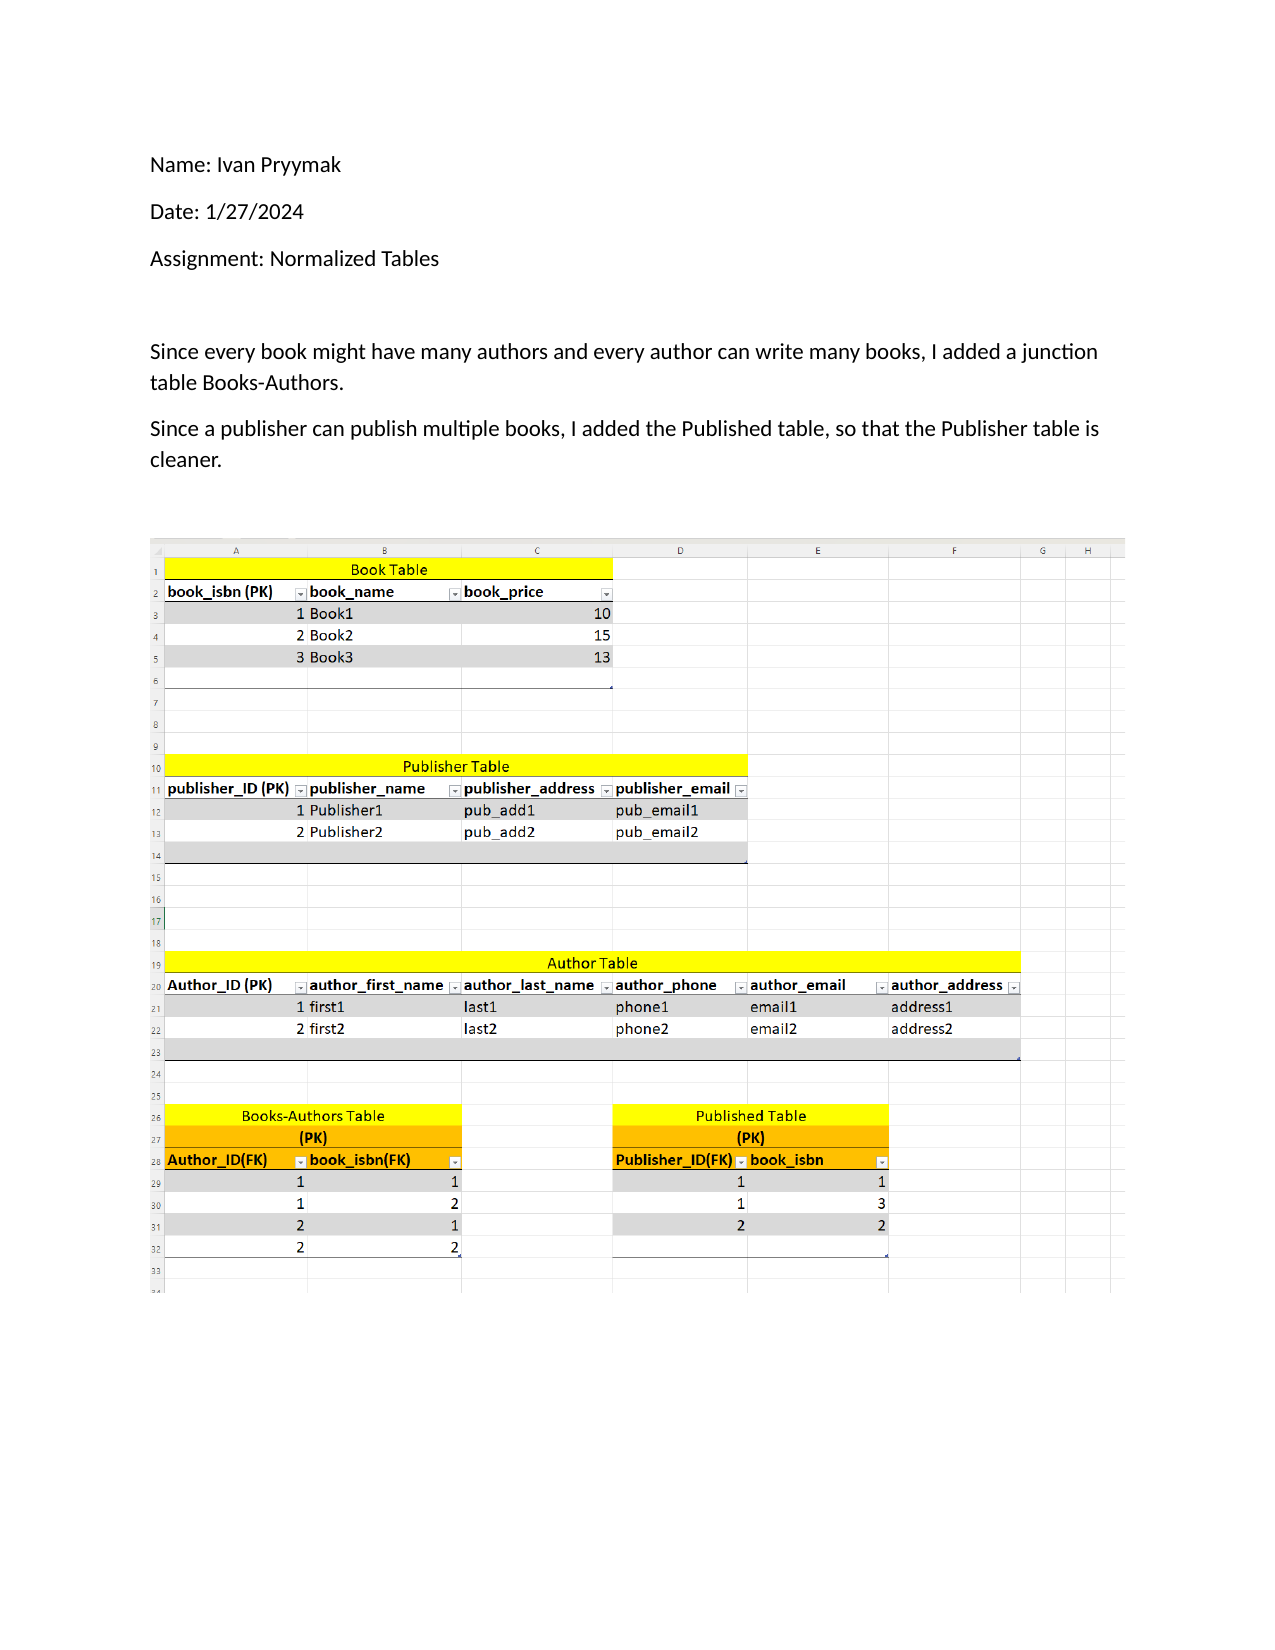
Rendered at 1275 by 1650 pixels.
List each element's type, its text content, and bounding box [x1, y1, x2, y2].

picture [150, 538, 1125, 1293]
text Name: Ivan Pryymak [150, 150, 1125, 178]
text Since every book might have many authors and every author can write many books, I added a junction table Books-Authors. [150, 337, 1125, 396]
text Date: 1/27/2024 [150, 197, 1125, 225]
text Since a publisher can publish multiple books, I added the Published table, so that the Publisher table is cleaner. [150, 414, 1125, 473]
text Assignment: Normalized Tables [150, 244, 1125, 272]
